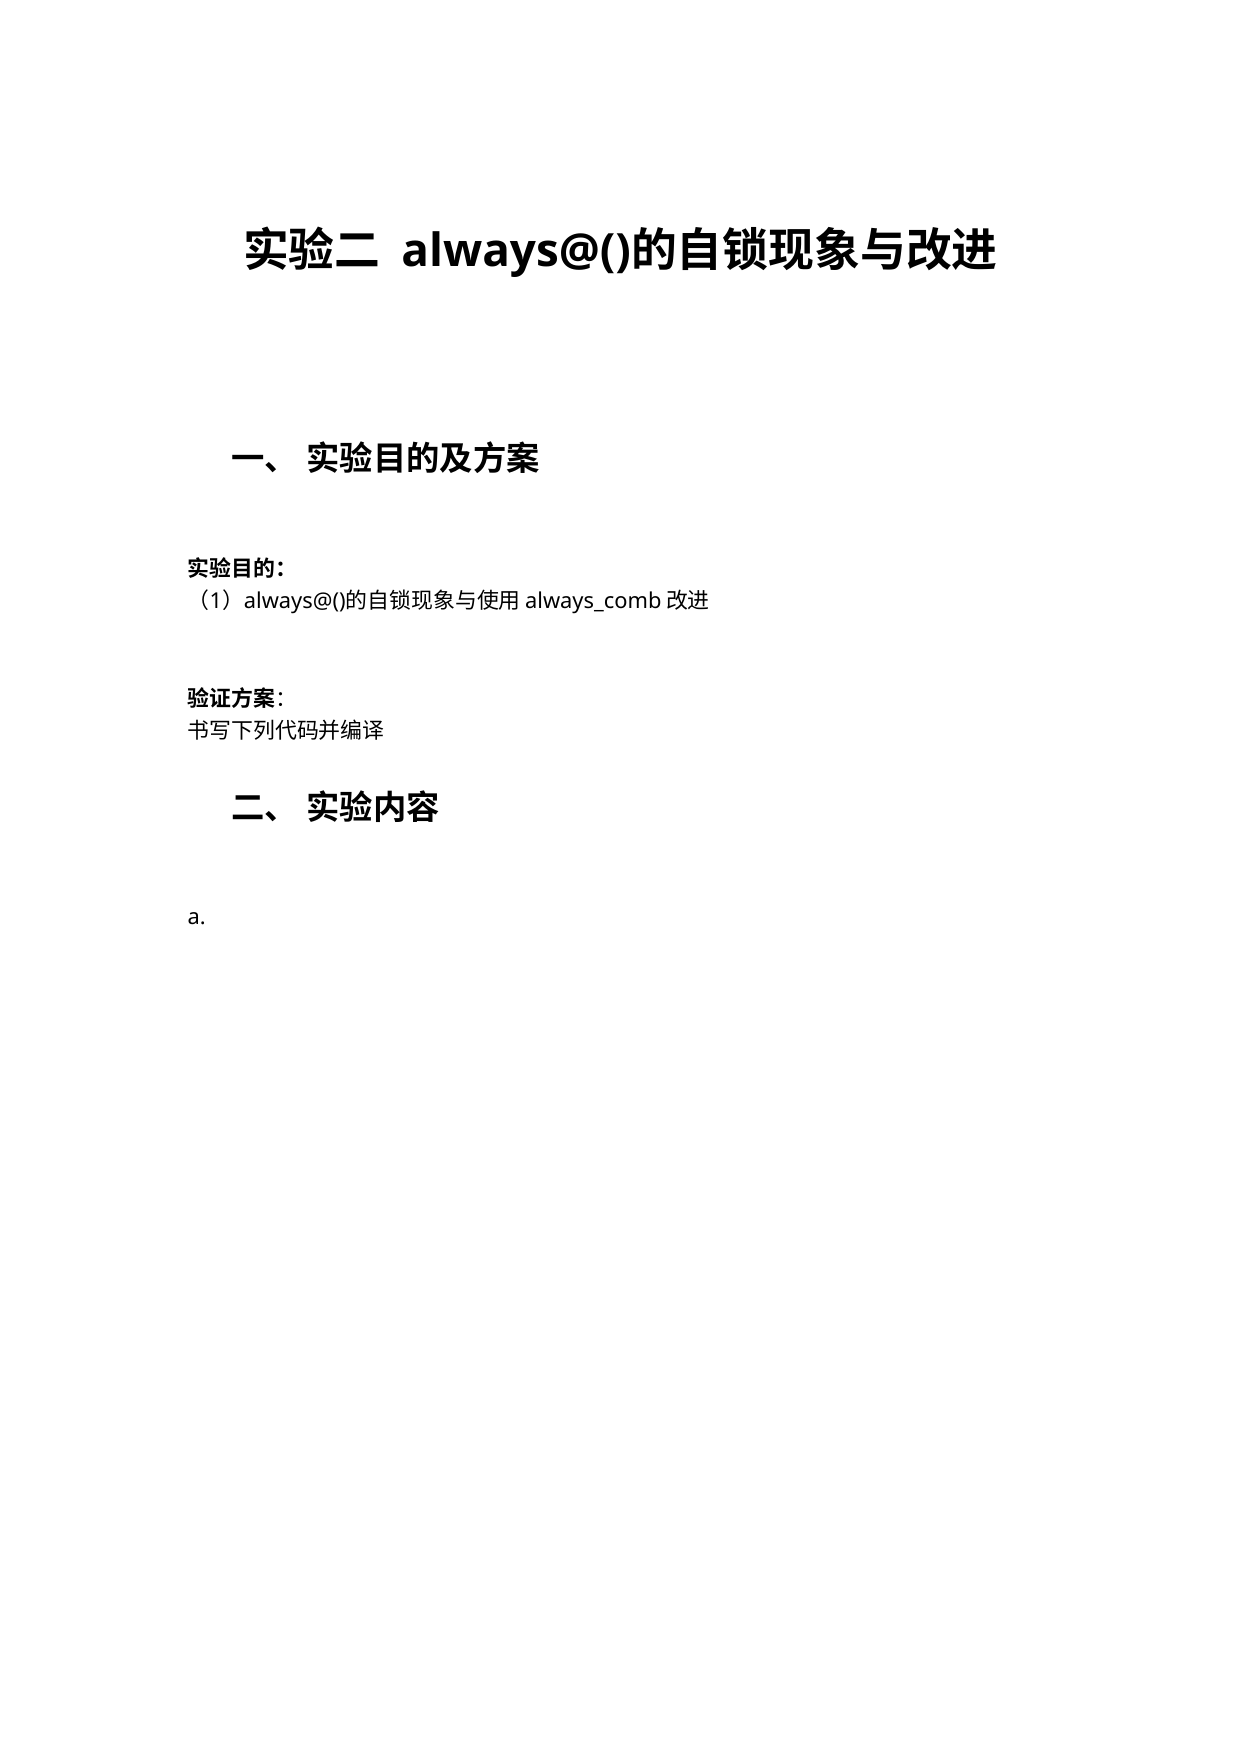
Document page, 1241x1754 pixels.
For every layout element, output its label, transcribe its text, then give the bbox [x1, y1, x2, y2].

text 书写下列代码并编译 [187, 713, 1053, 745]
text 实验目的： [187, 550, 1053, 583]
subtitle 实验内容 [231, 772, 1053, 837]
text a. [187, 899, 1053, 932]
text 验证方案： [187, 680, 1053, 713]
subtitle 实验二 always@()的自锁现象与改进 [187, 197, 1053, 295]
text （1）always@()的自锁现象与使用always_comb改进 [187, 583, 1053, 615]
subtitle 实验目的及方案 [231, 423, 1053, 488]
